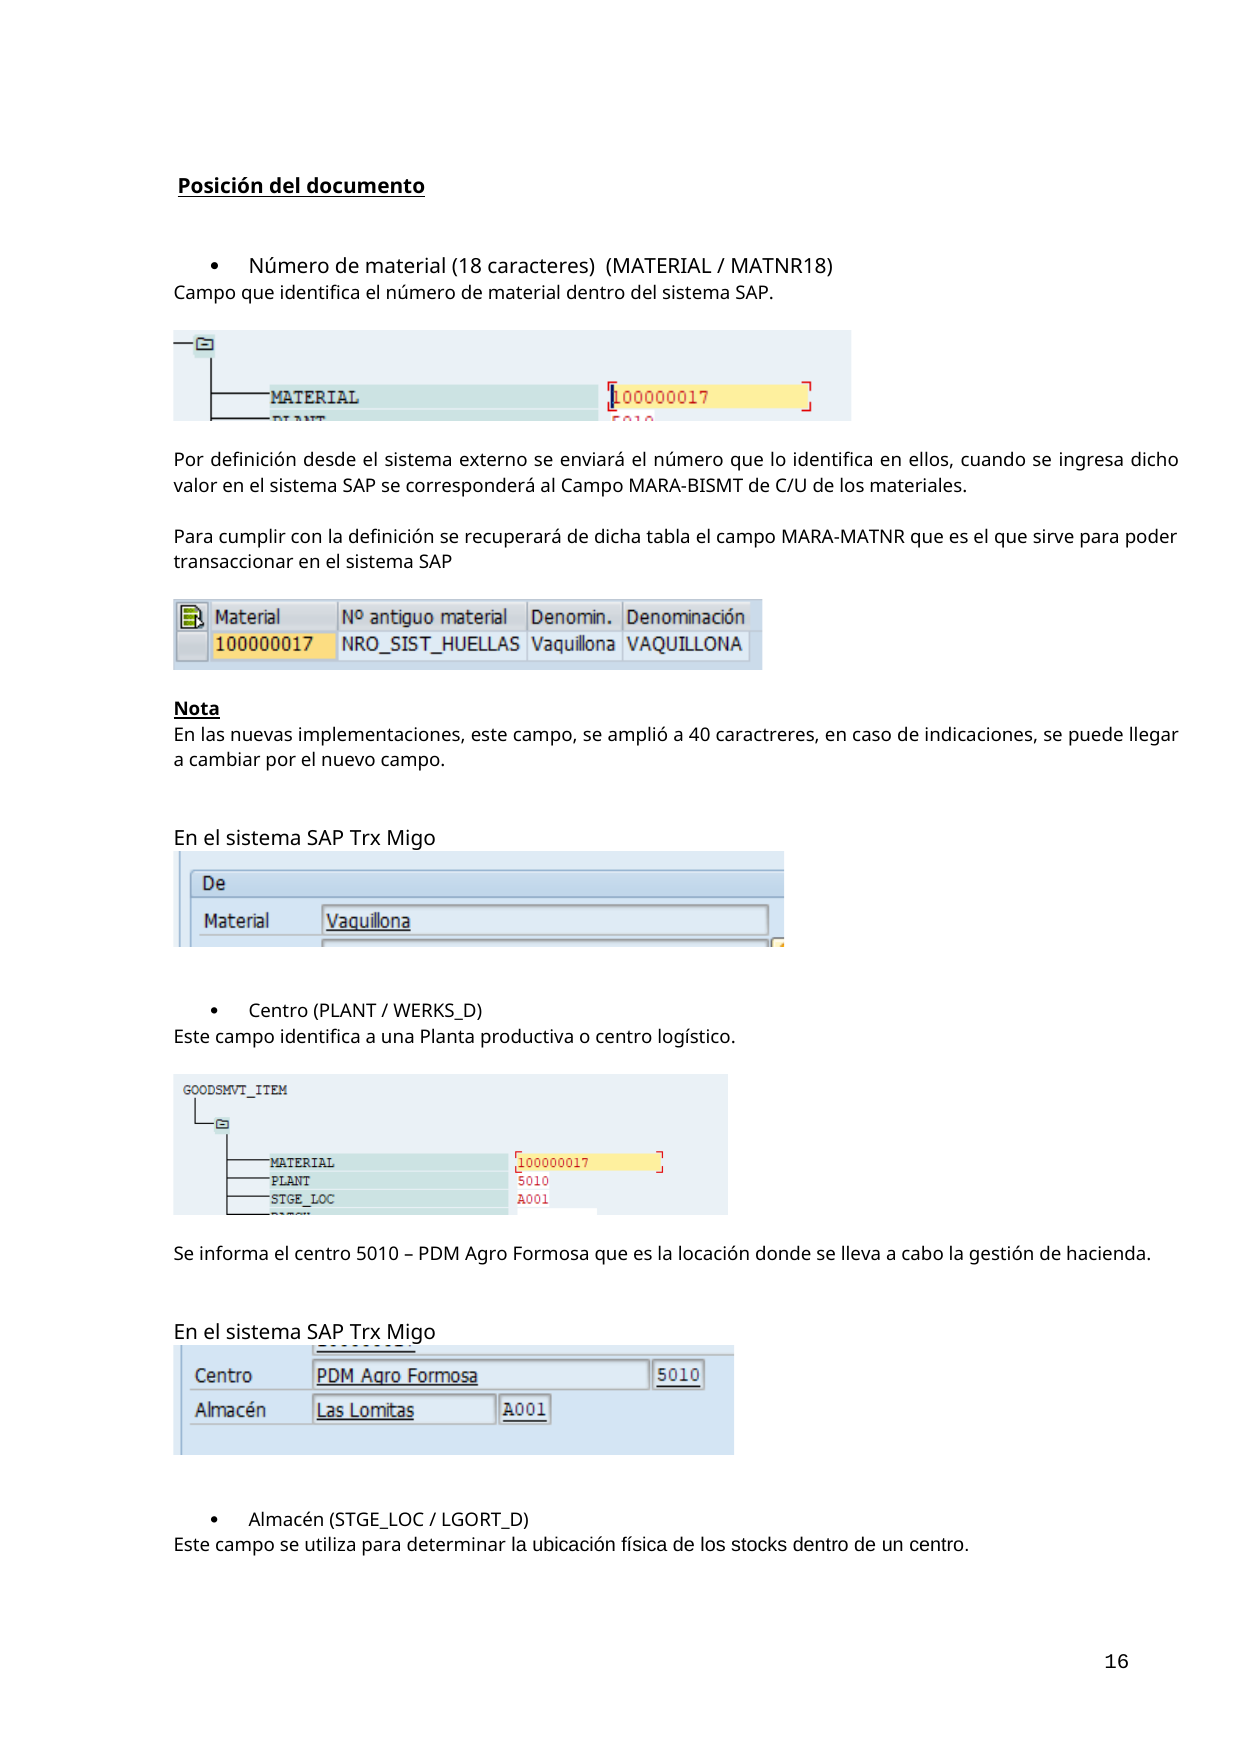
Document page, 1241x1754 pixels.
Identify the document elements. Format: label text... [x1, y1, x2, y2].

text En el sistema SAP Trx Migo [173, 1317, 1180, 1346]
text Este campo se utiliza para determinar la ubicación física de los stocks dentro de un centro. [173, 1532, 1180, 1557]
list Almacén (STGE_LOC / LGORT_D) [211, 1506, 1180, 1531]
text En el sistema SAP Trx Migo [173, 823, 1180, 851]
text Campo que identifica el número de material dentro del sistema SAP. [173, 279, 1180, 305]
picture [173, 851, 785, 947]
text Por definición desde el sistema externo se enviará el número que lo identifica en ellos, cuando se ingresa dicho valor en el sistema SAP se corresponderá al Campo MARA-BISMT de C/U de los materiales. [173, 446, 1180, 497]
text Para cumplir con la definición se recuperará de dicha tabla el campo MARA-MATNR que es el que sirve para poder transaccionar en el sistema SAP [173, 523, 1180, 574]
list Centro (PLANT / WERKS_D) [211, 998, 1180, 1023]
picture [173, 599, 763, 670]
text Nota [173, 695, 1180, 721]
list Número de material (18 caracteres) (MATERIAL / MATNR18) [211, 251, 1180, 279]
text Este campo identifica a una Planta productiva o centro logístico. [173, 1023, 1180, 1049]
picture [173, 1074, 728, 1215]
picture [173, 330, 852, 421]
subtitle Posición del documento [177, 171, 1180, 200]
text Se informa el centro 5010 – PDM Agro Formosa que es la locación donde se lleva a cabo la gestión de hacienda. [173, 1241, 1180, 1266]
picture [173, 1345, 735, 1455]
text En las nuevas implementaciones, este campo, se amplió a 40 caractreres, en caso de indicaciones, se puede llegar a cambiar por el nuevo campo. [173, 721, 1180, 772]
